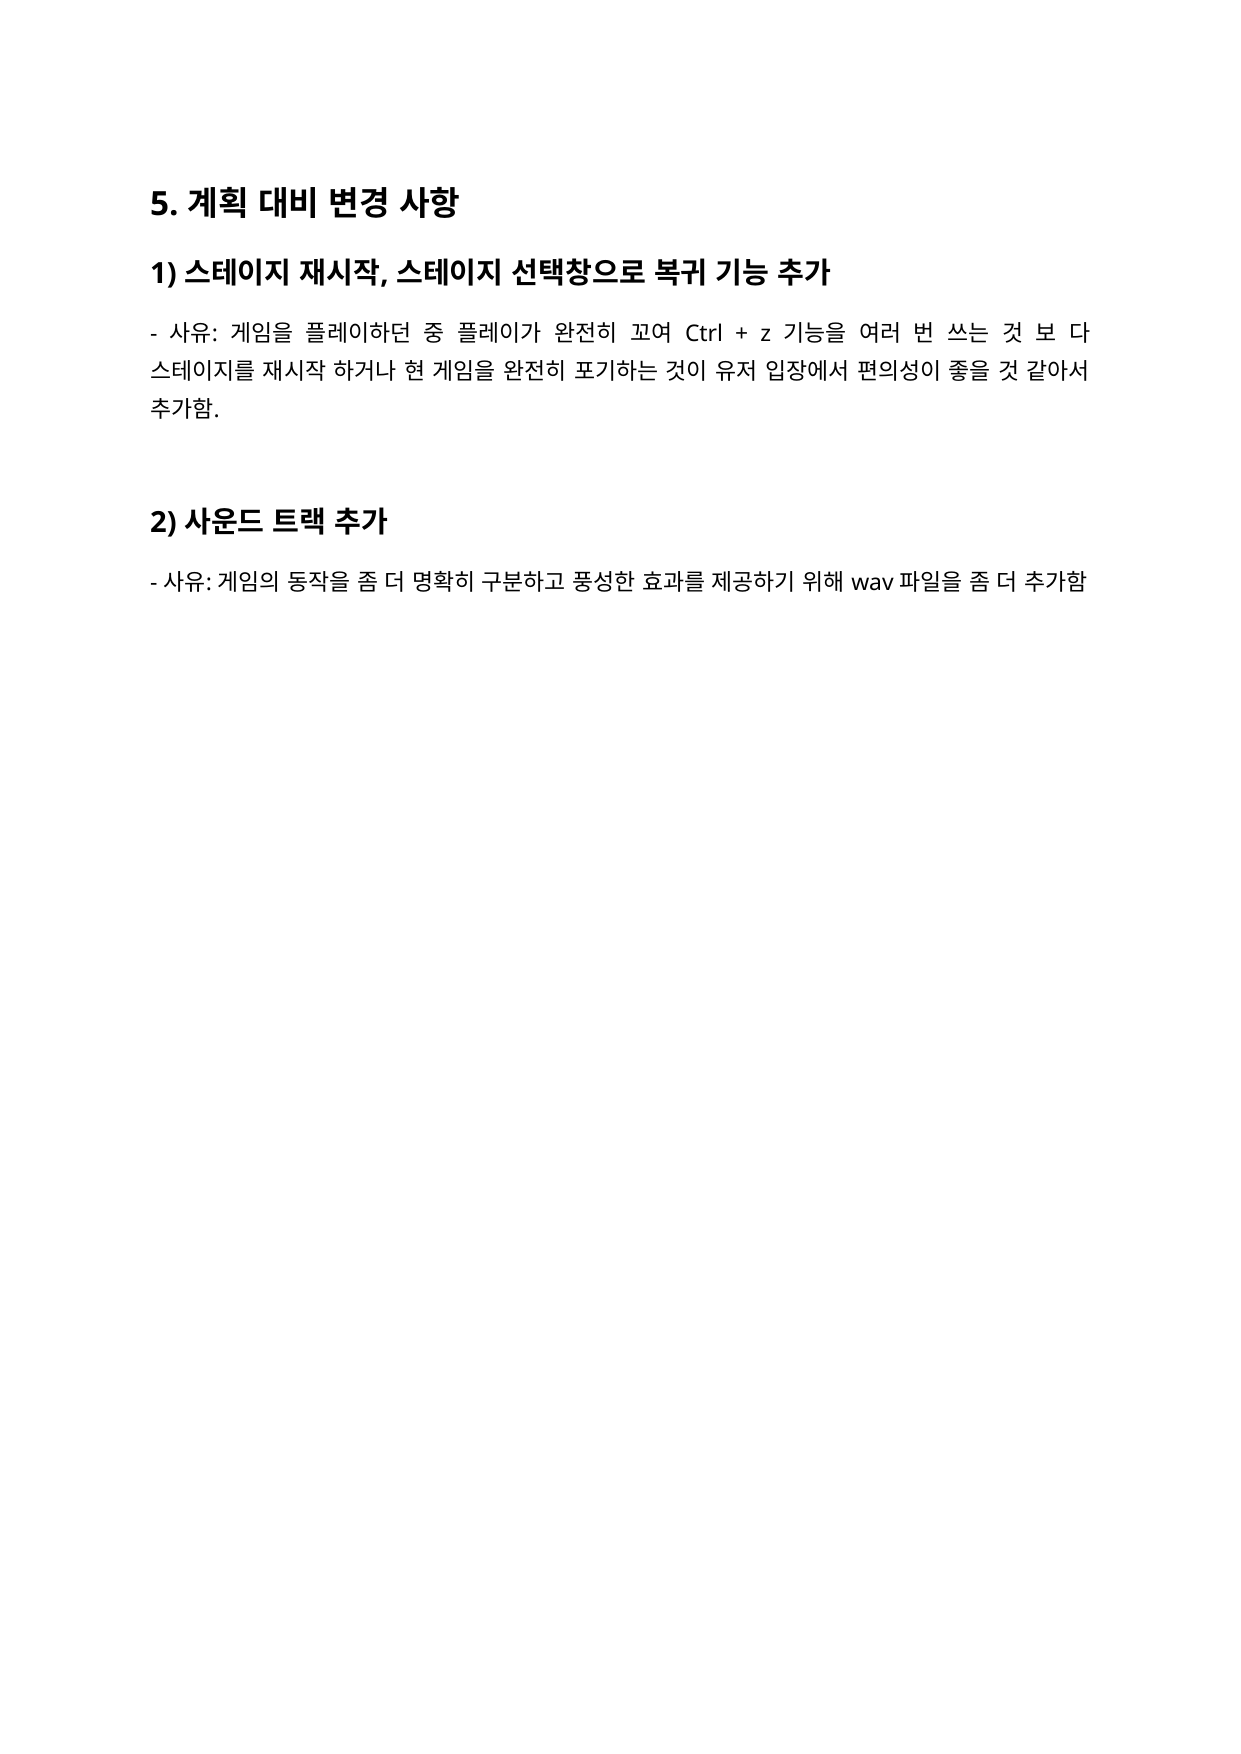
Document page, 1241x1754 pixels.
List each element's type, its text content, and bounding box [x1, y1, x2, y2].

text 2) 사운드 트랙 추가 [150, 499, 1090, 541]
text 5. 계획 대비 변경 사항 [150, 177, 1090, 226]
text - 사유: 게임을 플레이하던 중 플레이가 완전히 꼬여 Ctrl + z 기능을 여러 번 쓰는 것 보 다 스테이지를 재시작 하거나 현 게임을 완전히 포기하는 것이 유저 입장에서 편의성이 좋을 것 같아서 추가함. [150, 315, 1090, 424]
text - 사유: 게임의 동작을 좀 더 명확히 구분하고 풍성한 효과를 제공하기 위해 wav 파일을 좀 더 추가함 [150, 564, 1090, 598]
text 1) 스테이지 재시작, 스테이지 선택창으로 복귀 기능 추가 [150, 249, 1090, 292]
